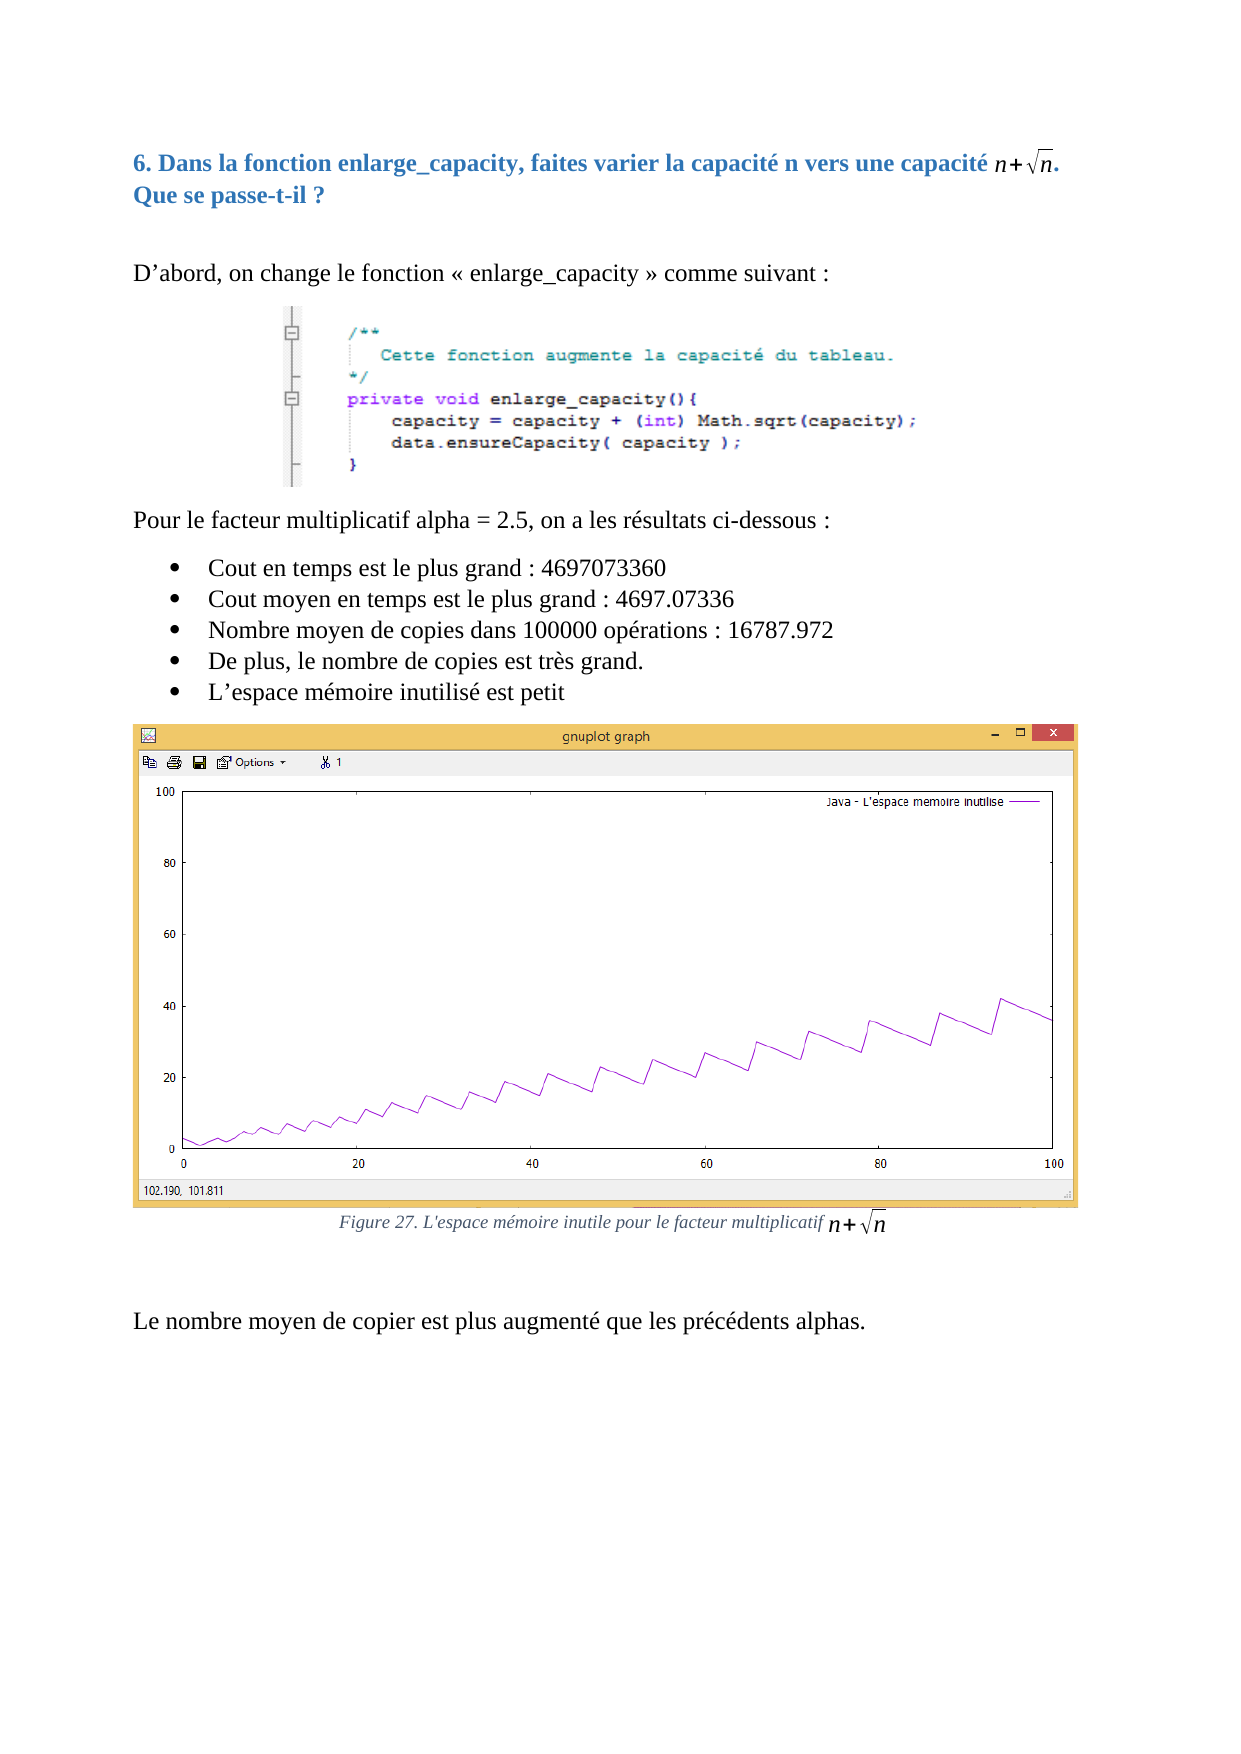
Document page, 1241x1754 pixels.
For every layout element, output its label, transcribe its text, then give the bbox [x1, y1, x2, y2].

list Cout en temps est le plus grand : 4697073360 [170, 553, 1093, 581]
list Nombre moyen de copies dans 100000 opérations : 16787.972 [170, 615, 1093, 643]
picture [132, 724, 1079, 1208]
text Le nombre moyen de copier est plus augmenté que les précédents alphas. [133, 1306, 1093, 1334]
picture [282, 306, 943, 487]
list Cout moyen en temps est le plus grand : 4697.07336 [170, 584, 1093, 612]
text Pour le facteur multiplicatif alpha = 2.5, on a les résultats ci-dessous : [133, 505, 1093, 534]
list L’espace mémoire inutilisé est petit [170, 677, 1093, 706]
subtitle 6. Dans la fonction enlarge_capacity, faites varier la capacité n vers une capacité . Que se passe-t-il ? [133, 148, 1093, 208]
text Figure 27. L'espace mémoire inutile pour le facteur multiplicatif [133, 1207, 1093, 1237]
text D’abord, on change le fonction « enlarge_capacity » comme suivant : [133, 258, 1093, 287]
list De plus, le nombre de copies est très grand. [170, 646, 1093, 674]
